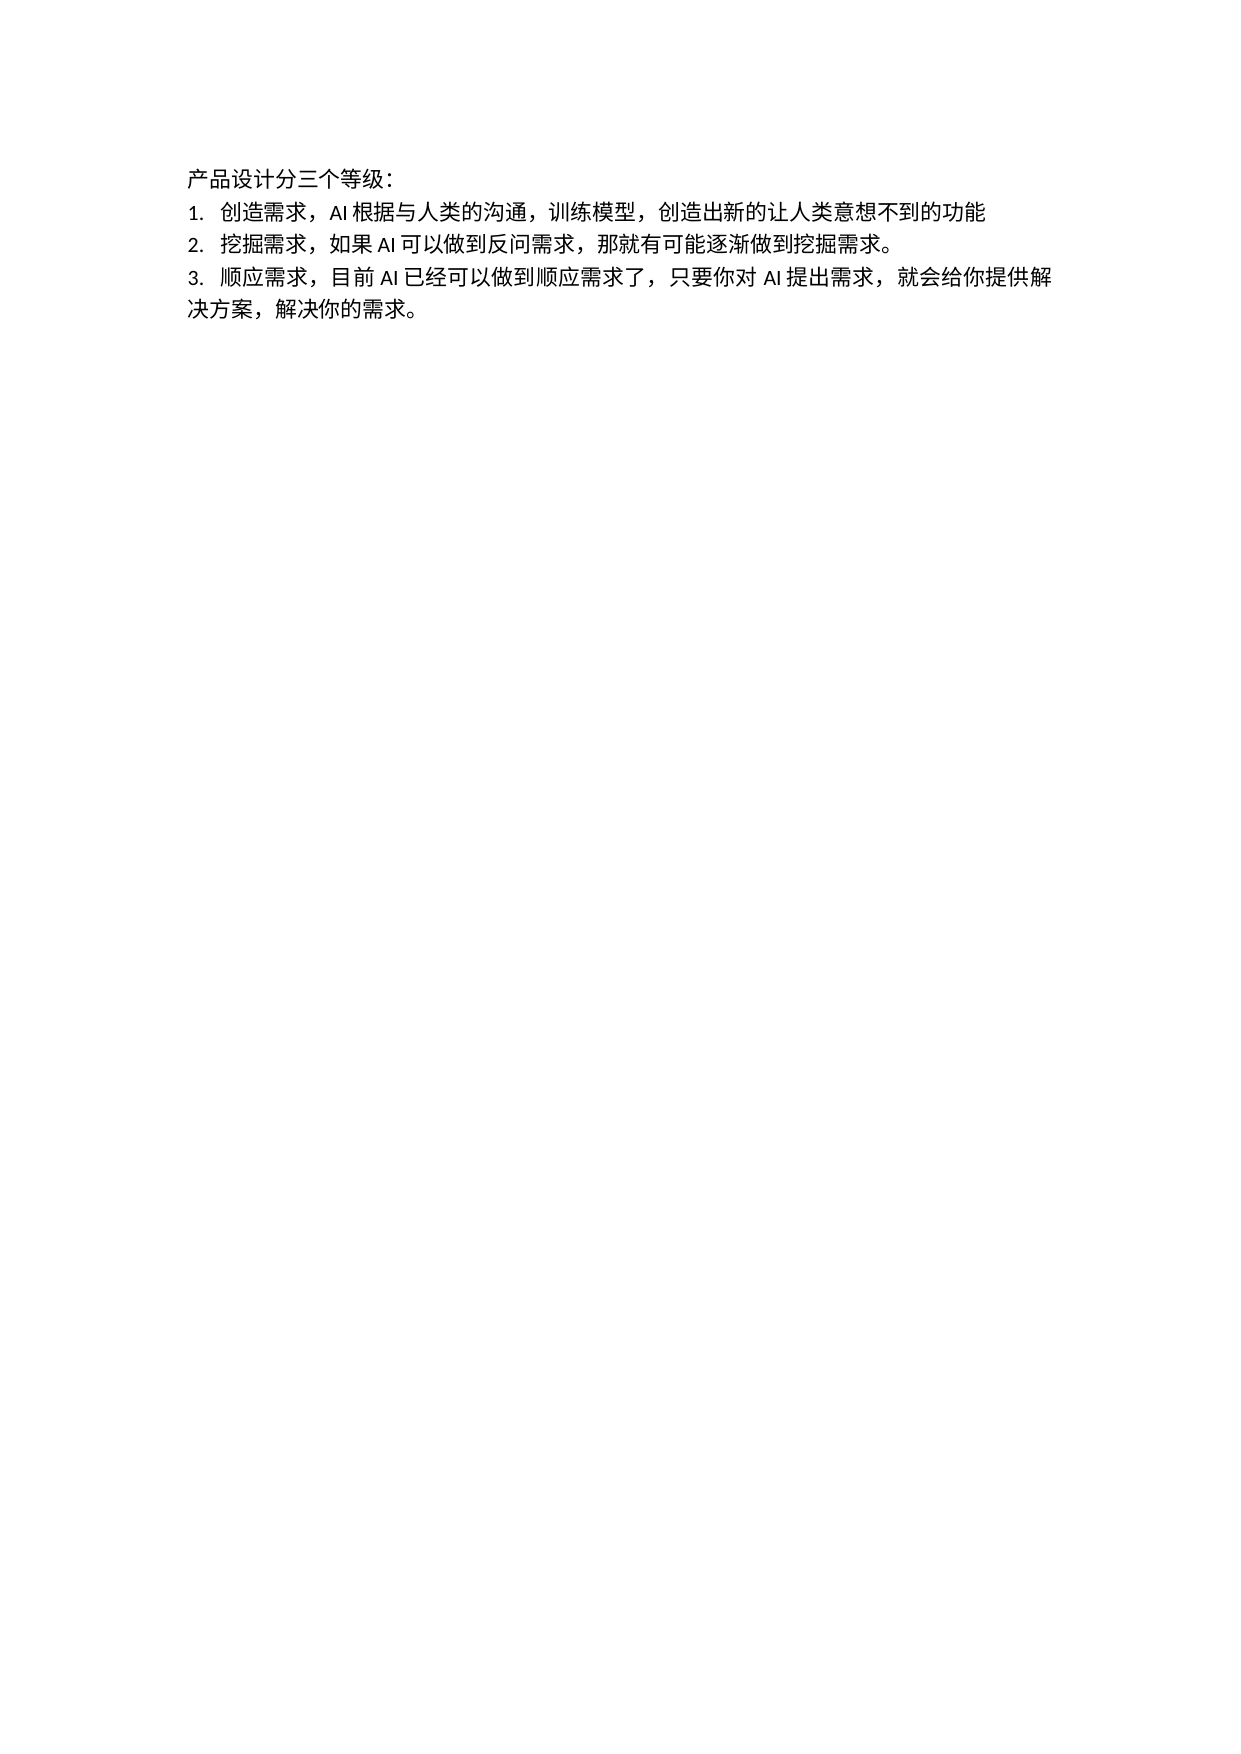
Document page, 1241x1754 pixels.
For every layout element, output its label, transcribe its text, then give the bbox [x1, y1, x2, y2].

list 顺应需求，目前AI已经可以做到顺应需求了，只要你对AI提出需求，就会给你提供解决方案，解决你的需求。 [187, 259, 1053, 324]
list 挖掘需求，如果AI可以做到反问需求，那就有可能逐渐做到挖掘需求。 [187, 227, 1053, 259]
list 创造需求，AI根据与人类的沟通，训练模型，创造出新的让人类意想不到的功能 [187, 194, 1053, 227]
text 产品设计分三个等级： [187, 162, 1053, 194]
